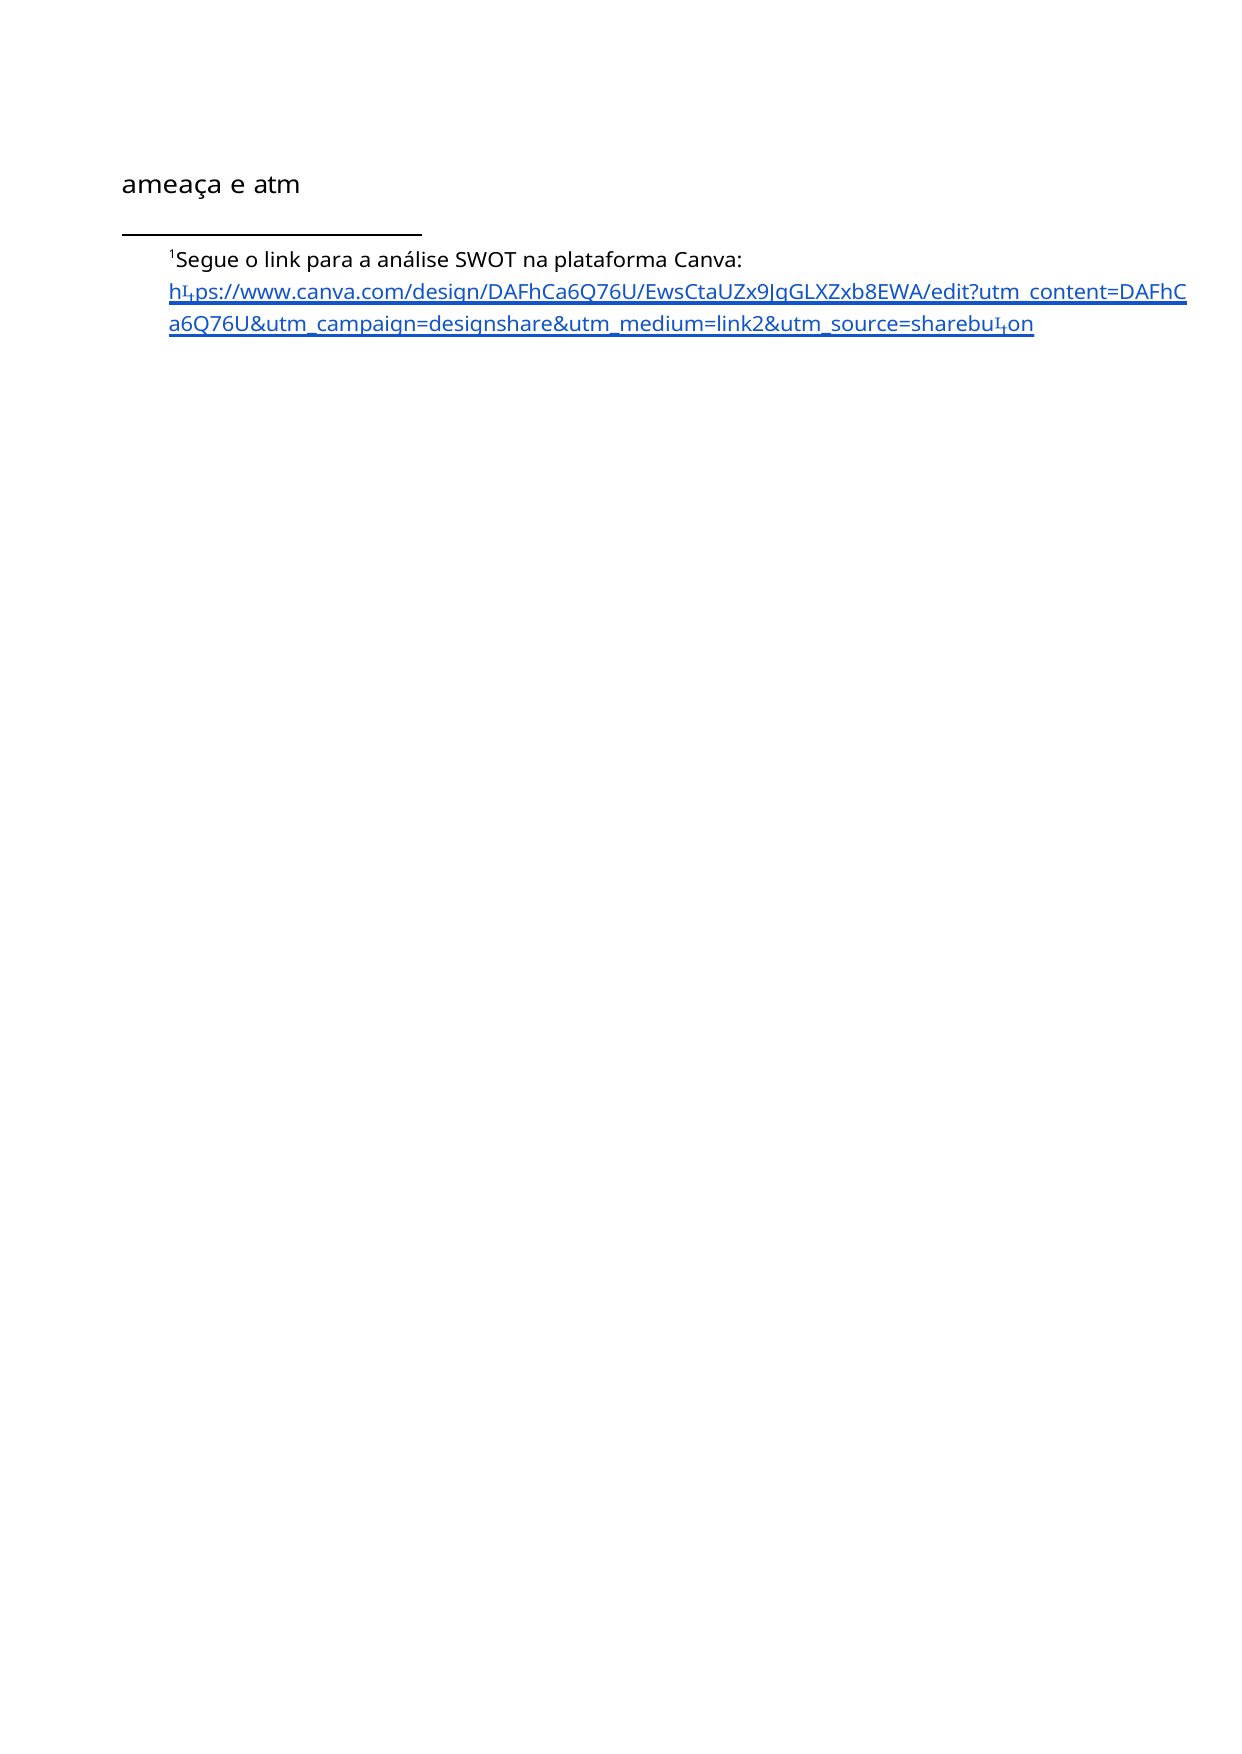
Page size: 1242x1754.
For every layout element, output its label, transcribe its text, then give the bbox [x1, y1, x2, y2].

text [121, 167, 1165, 201]
text 1Segue o link para a análise SWOT na plataforma Canva: hps://www.canva.com/design/DAFhCa6Q76U/EwsCtaUZx9JqGLXZxb8EWA/edit?utm_content=DAFhC a6Q76U&utm_campaign=designshare&utm_medium=link2&utm_source=sharebuon [168, 245, 1225, 338]
